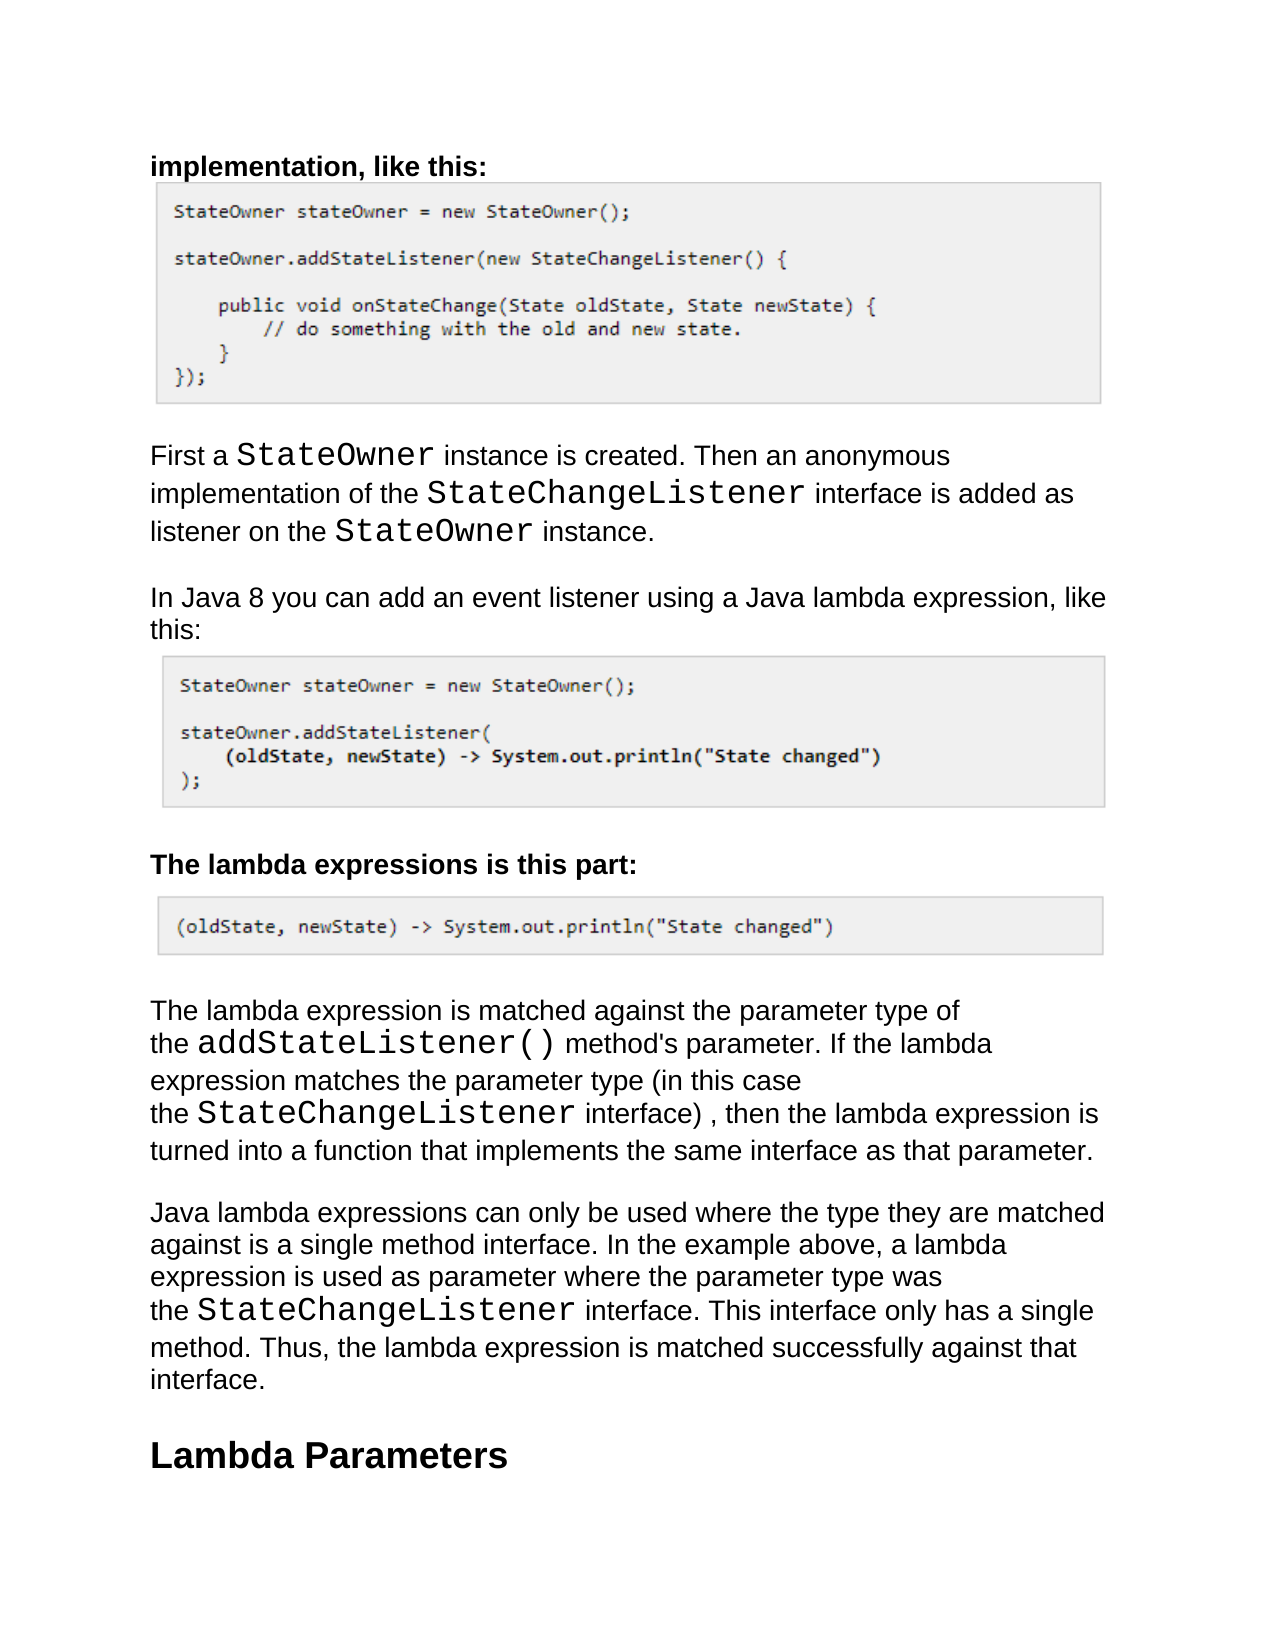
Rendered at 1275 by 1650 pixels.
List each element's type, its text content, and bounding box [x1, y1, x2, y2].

picture [150, 182, 1111, 409]
text First a StateOwner instance is created. Then an anonymous implementation of the StateChangeListener interface is added as listener on the StateOwner instance. [150, 438, 1125, 552]
picture [150, 880, 1118, 965]
subtitle Lambda Parameters [150, 1433, 1125, 1476]
text The lambda expression is matched against the parameter type of the addStateListener() method's parameter. If the lambda expression matches the parameter type (in this case the StateChangeListener interface) , then the lambda expression is turned into a function that implements the same interface as that parameter. [150, 993, 1125, 1166]
text Java lambda expressions can only be used where the type they are matched against is a single method interface. In the example above, a lambda expression is used as parameter where the parameter type was the StateChangeListener interface. This interface only has a single method. Thus, the lambda expression is matched successfully against that interface. [150, 1196, 1125, 1395]
text In Java 8 you can add an event listener using a Java lambda expression, like this: [150, 581, 1125, 645]
subtitle The lambda expressions is this part: [638, 848, 1125, 964]
picture [150, 645, 1125, 819]
subtitle In Java 7 you could add an event listener using an anonymous interface implementation, like this: [487, 150, 1125, 409]
